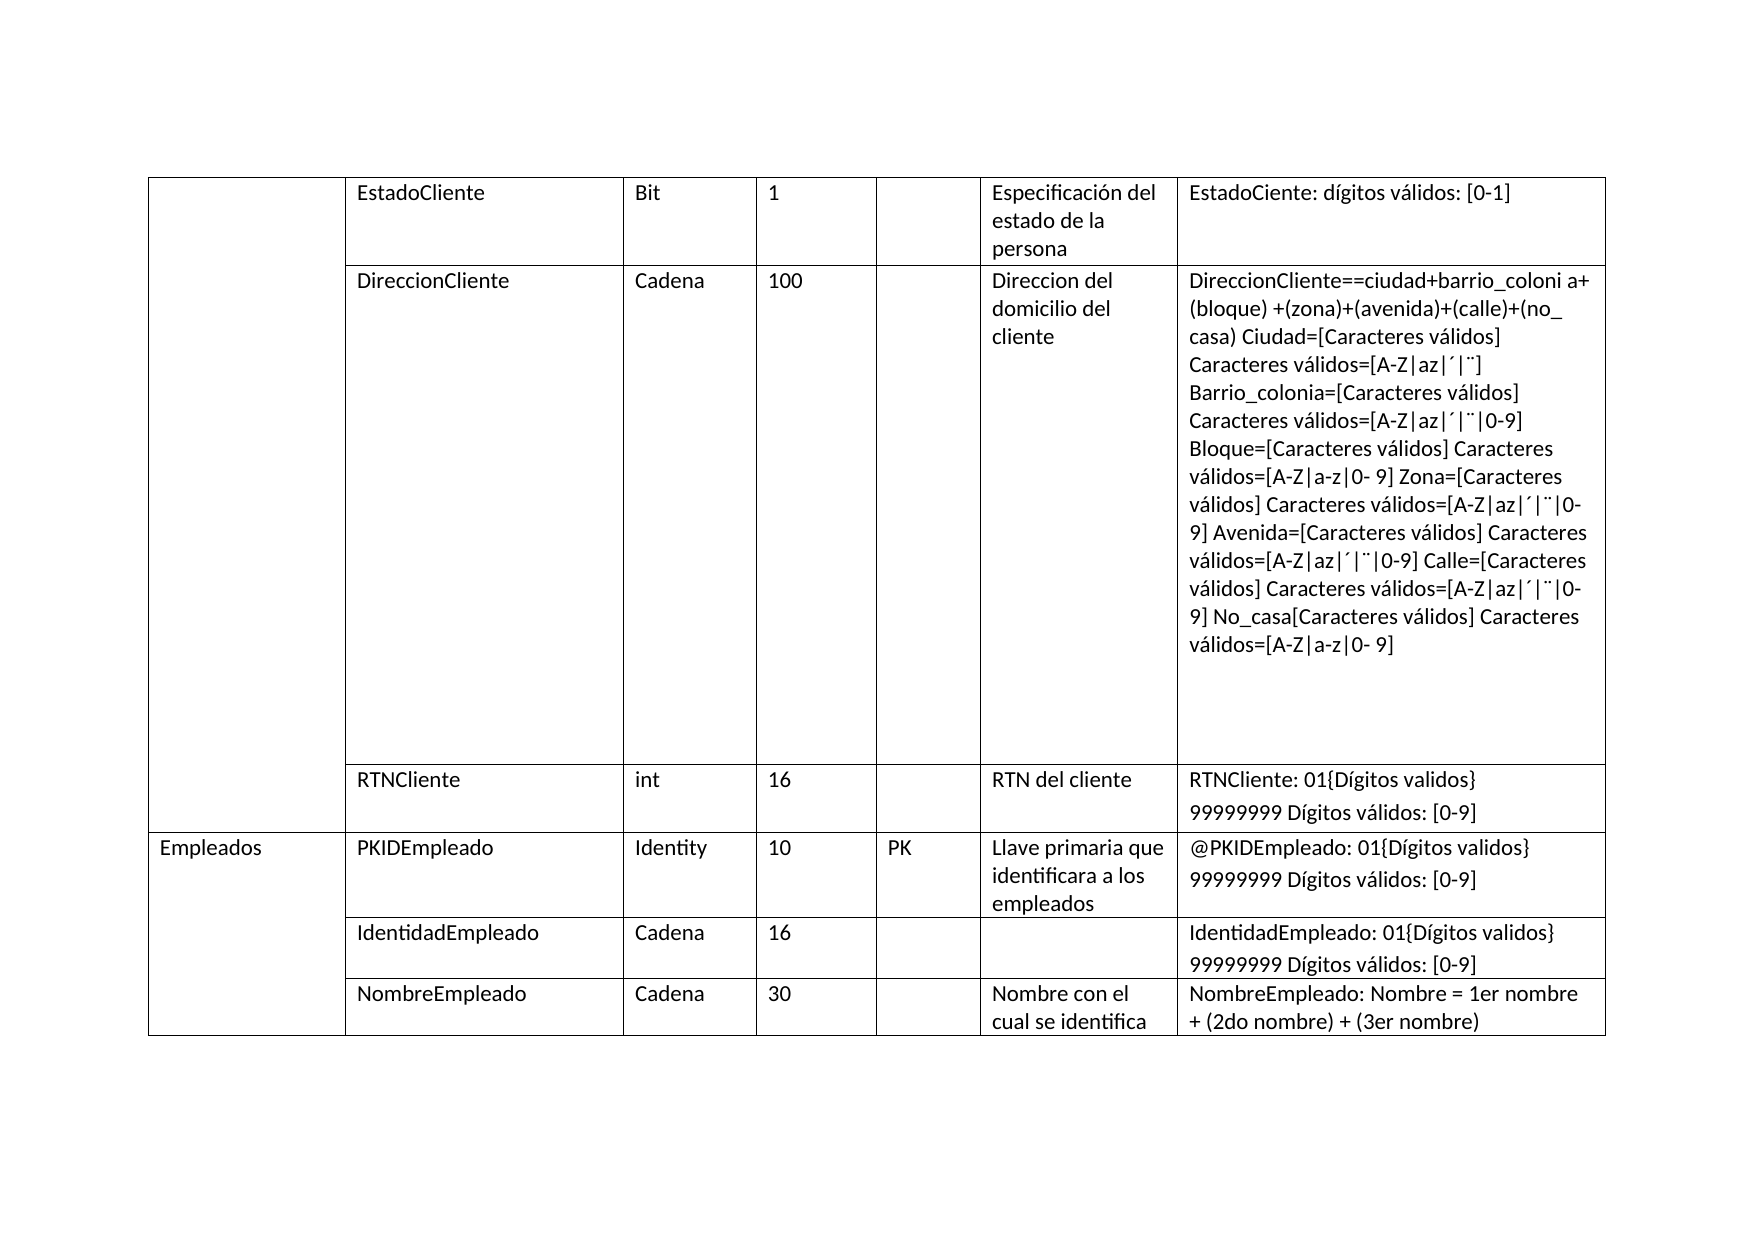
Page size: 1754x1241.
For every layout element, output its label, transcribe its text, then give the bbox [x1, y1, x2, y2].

table_cell DireccionCliente==ciudad+barrio_coloni a+(bloque) +(zona)+(avenida)+(calle)+(no_ casa) Ciudad=[Caracteres válidos] Caracteres válidos=[A-Z|az|´|¨] Barrio_colonia=[Caracteres válidos] Caracteres válidos=[A-Z|az|´|¨|0-9] Bloque=[Caracteres válidos] Caracteres válidos=[A-Z|a-z|0- 9] Zona=[Caracteres válidos] Caracteres válidos=[A-Z|az|´|¨|0-9] Avenida=[Caracteres válidos] Caracteres válidos=[A-Z|az|´|¨|0-9] Calle=[Caracteres válidos] Caracteres válidos=[A-Z|az|´|¨|0-9] No_casa[Caracteres válidos] Caracteres válidos=[A-Z|a-z|0- 9] [1178, 266, 1605, 764]
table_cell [981, 979, 1177, 1035]
table_cell RTNCliente [346, 765, 623, 832]
table_cell NombreEmpleado [346, 979, 623, 1035]
table_cell PK [877, 833, 980, 917]
table_cell 100 [757, 266, 876, 764]
table_cell 1 [757, 178, 876, 265]
table_cell [877, 979, 980, 1035]
table_cell [877, 266, 980, 764]
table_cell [1178, 979, 1605, 1035]
table_cell RTNCliente: 01{Dígitos validos} 99999999 Dígitos válidos: [0-9] [1178, 765, 1605, 832]
table_cell EstadoCliente [346, 178, 623, 265]
table_cell [877, 765, 980, 832]
table_cell EstadoCiente: dígitos válidos: [0-1] [1178, 178, 1605, 265]
table_cell 30 [757, 979, 876, 1035]
table_cell IdentidadEmpleado: 01{Dígitos validos} 99999999 Dígitos válidos: [0-9] [1178, 918, 1605, 978]
table_cell RTN del cliente [981, 765, 1177, 832]
table_cell Especificación del estado de la persona [981, 178, 1177, 265]
table_cell PKIDEmpleado [346, 833, 623, 917]
table_cell 16 [757, 918, 876, 978]
table_cell 10 [757, 833, 876, 917]
table_cell [877, 178, 980, 265]
table_cell 16 [757, 765, 876, 832]
table_cell Cadena [624, 918, 756, 978]
table_cell Direccion del domicilio del cliente [981, 266, 1177, 764]
table_cell Identity [624, 833, 756, 917]
table_cell Llave primaria que identificara a los empleados [981, 833, 1177, 917]
table_cell Cadena [624, 266, 756, 764]
table_cell Empleados [149, 833, 345, 1035]
table_cell Bit [624, 178, 756, 265]
table_cell IdentidadEmpleado [346, 918, 623, 978]
table_cell [877, 918, 980, 978]
table_cell @PKIDEmpleado: 01{Dígitos validos} 99999999 Dígitos válidos: [0-9] [1178, 833, 1605, 917]
table_cell DireccionCliente [346, 266, 623, 764]
table_cell int [624, 765, 756, 832]
table_cell Cadena [624, 979, 756, 1035]
table_cell [981, 918, 1177, 978]
